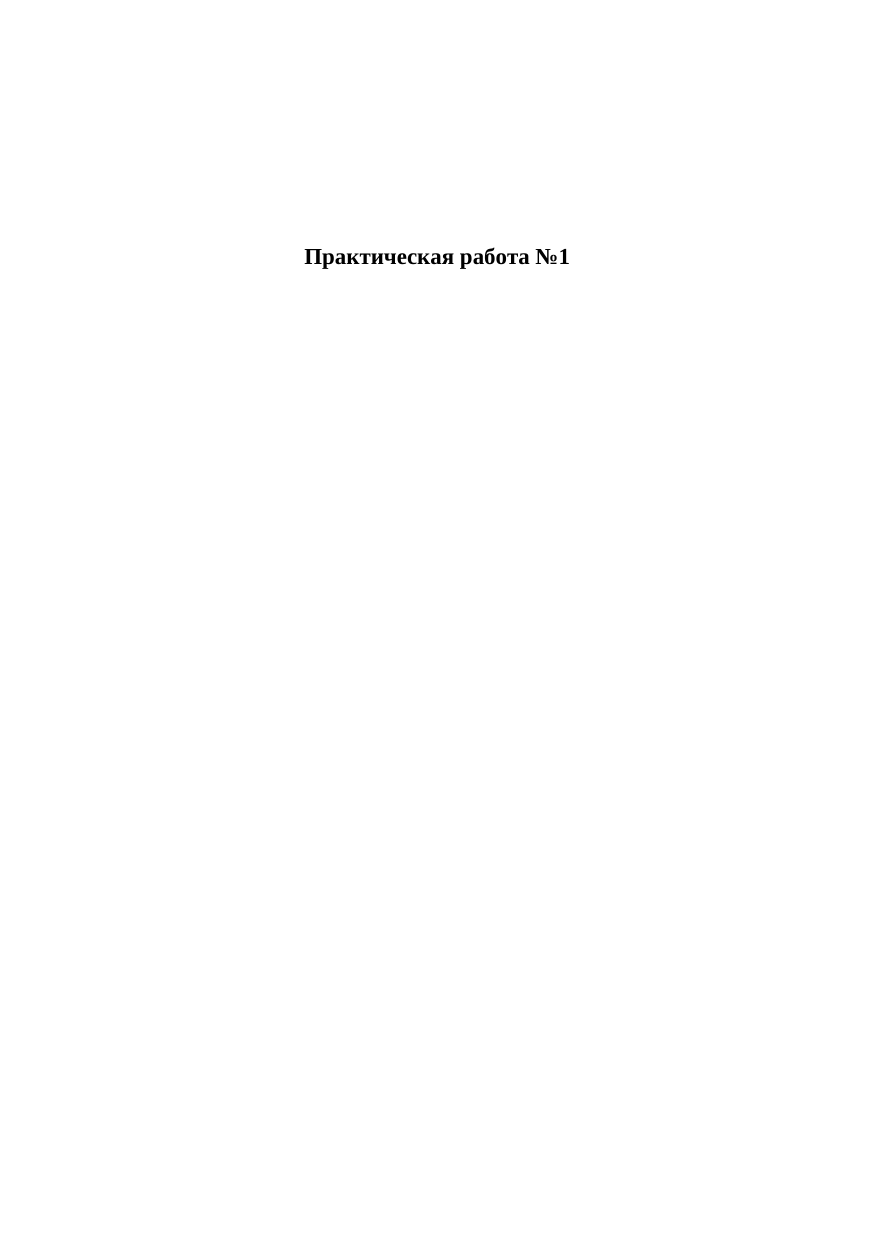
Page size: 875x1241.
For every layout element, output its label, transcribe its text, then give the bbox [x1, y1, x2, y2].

text Практическая работа №1 [118, 243, 756, 269]
